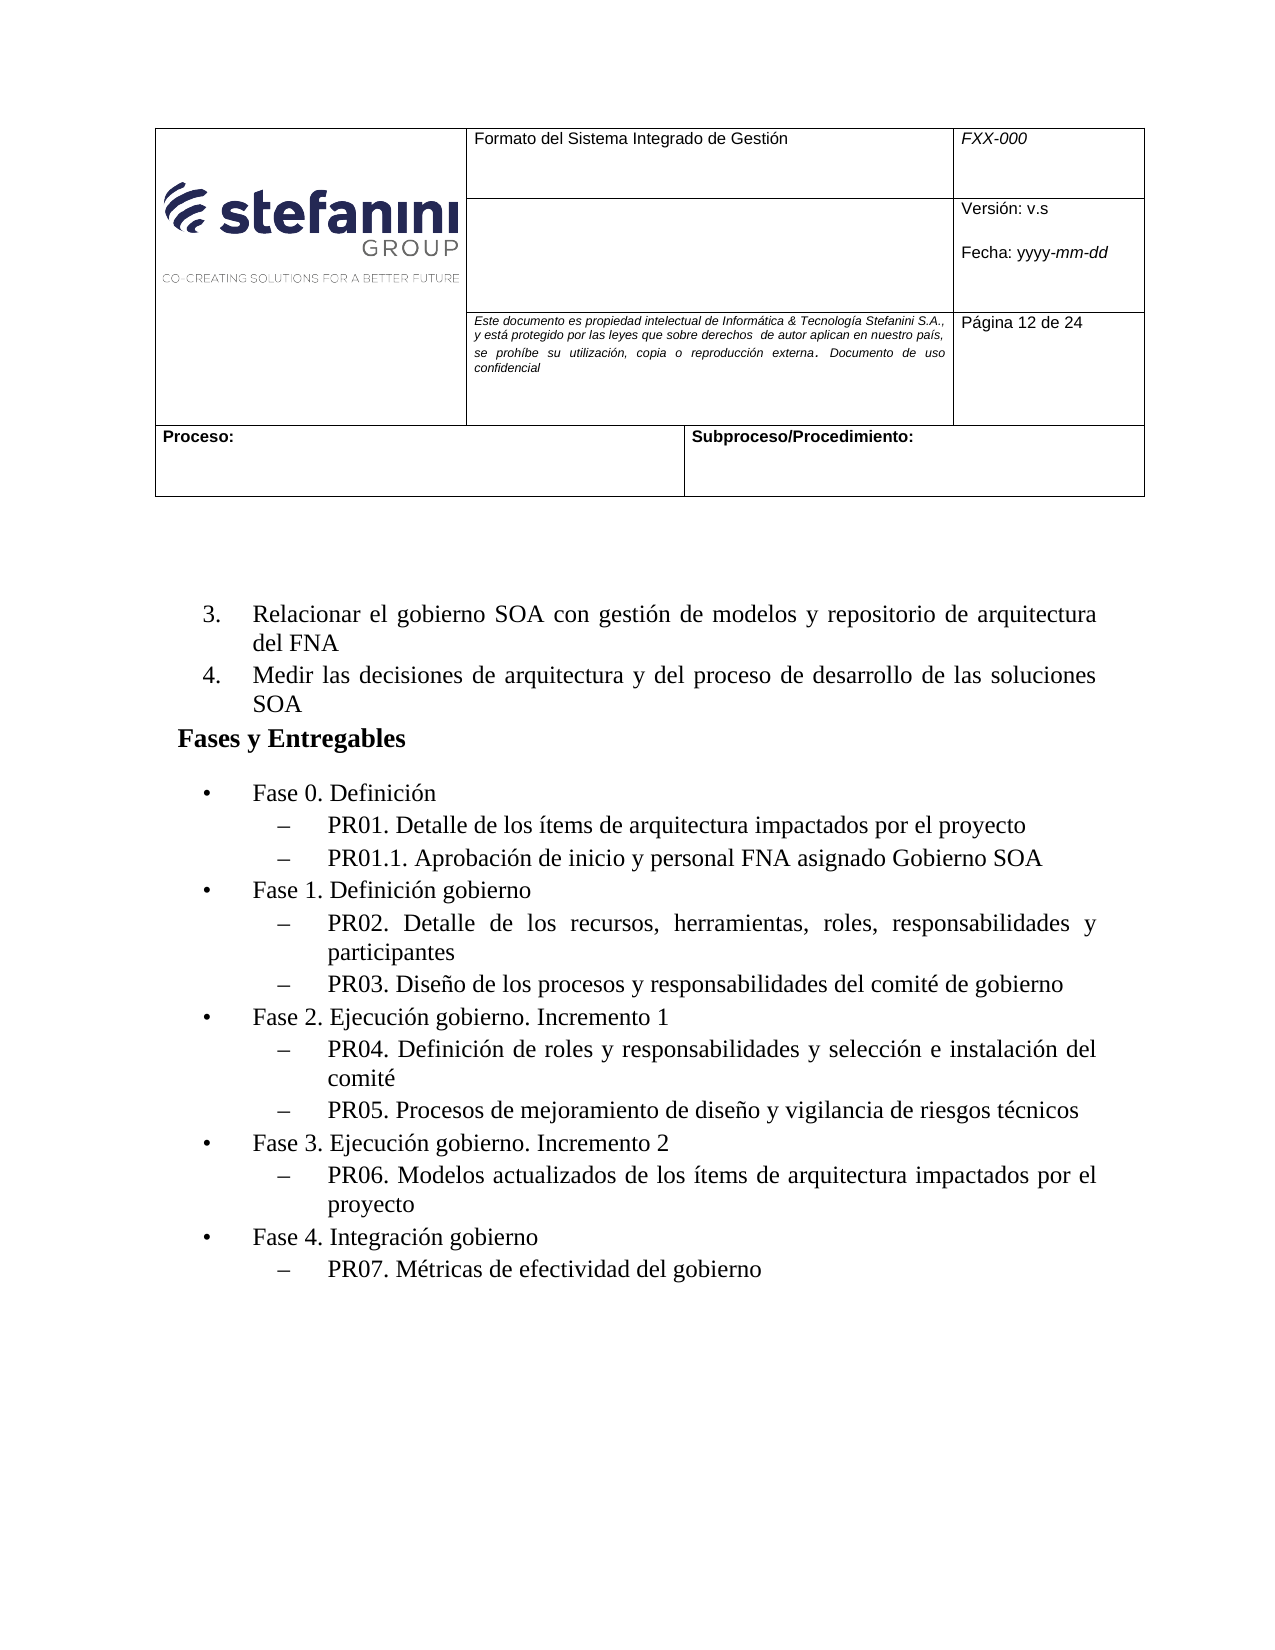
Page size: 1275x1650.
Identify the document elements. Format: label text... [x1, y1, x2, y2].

list Fase 4. Integración gobierno [202, 1222, 1098, 1251]
list Fase 1. Definición gobierno [202, 876, 1098, 904]
list Medir las decisiones de arquitectura y del proceso de desarrollo de las soluciones SOA [202, 661, 1098, 718]
list Relacionar el gobierno SOA con gestión de modelos y repositorio de arquitectura del FNA [202, 599, 1098, 657]
list PR07. Métricas de efectividad del gobierno [277, 1254, 1098, 1283]
picture [162, 182, 460, 286]
list PR04. Definición de roles y responsabilidades y selección e instalación del comité [277, 1034, 1098, 1092]
list PR01.1. Aprobación de inicio y personal FNA asignado Gobierno SOA [277, 843, 1098, 872]
list Fase 0. Definición [202, 778, 1098, 807]
list PR05. Procesos de mejoramiento de diseño y vigilancia de riesgos técnicos [277, 1096, 1098, 1124]
list Fase 2. Ejecución gobierno. Incremento 1 [202, 1002, 1098, 1031]
list PR03. Diseño de los procesos y responsabilidades del comité de gobierno [277, 969, 1098, 998]
list PR01. Detalle de los ítems de arquitectura impactados por el proyecto [277, 811, 1098, 839]
subtitle Fases y Entregables [177, 722, 1098, 753]
list Fase 3. Ejecución gobierno. Incremento 2 [202, 1128, 1098, 1157]
list PR02. Detalle de los recursos, herramientas, roles, responsabilidades y participantes [277, 908, 1098, 966]
list PR06. Modelos actualizados de los ítems de arquitectura impactados por el proyecto [277, 1161, 1098, 1218]
